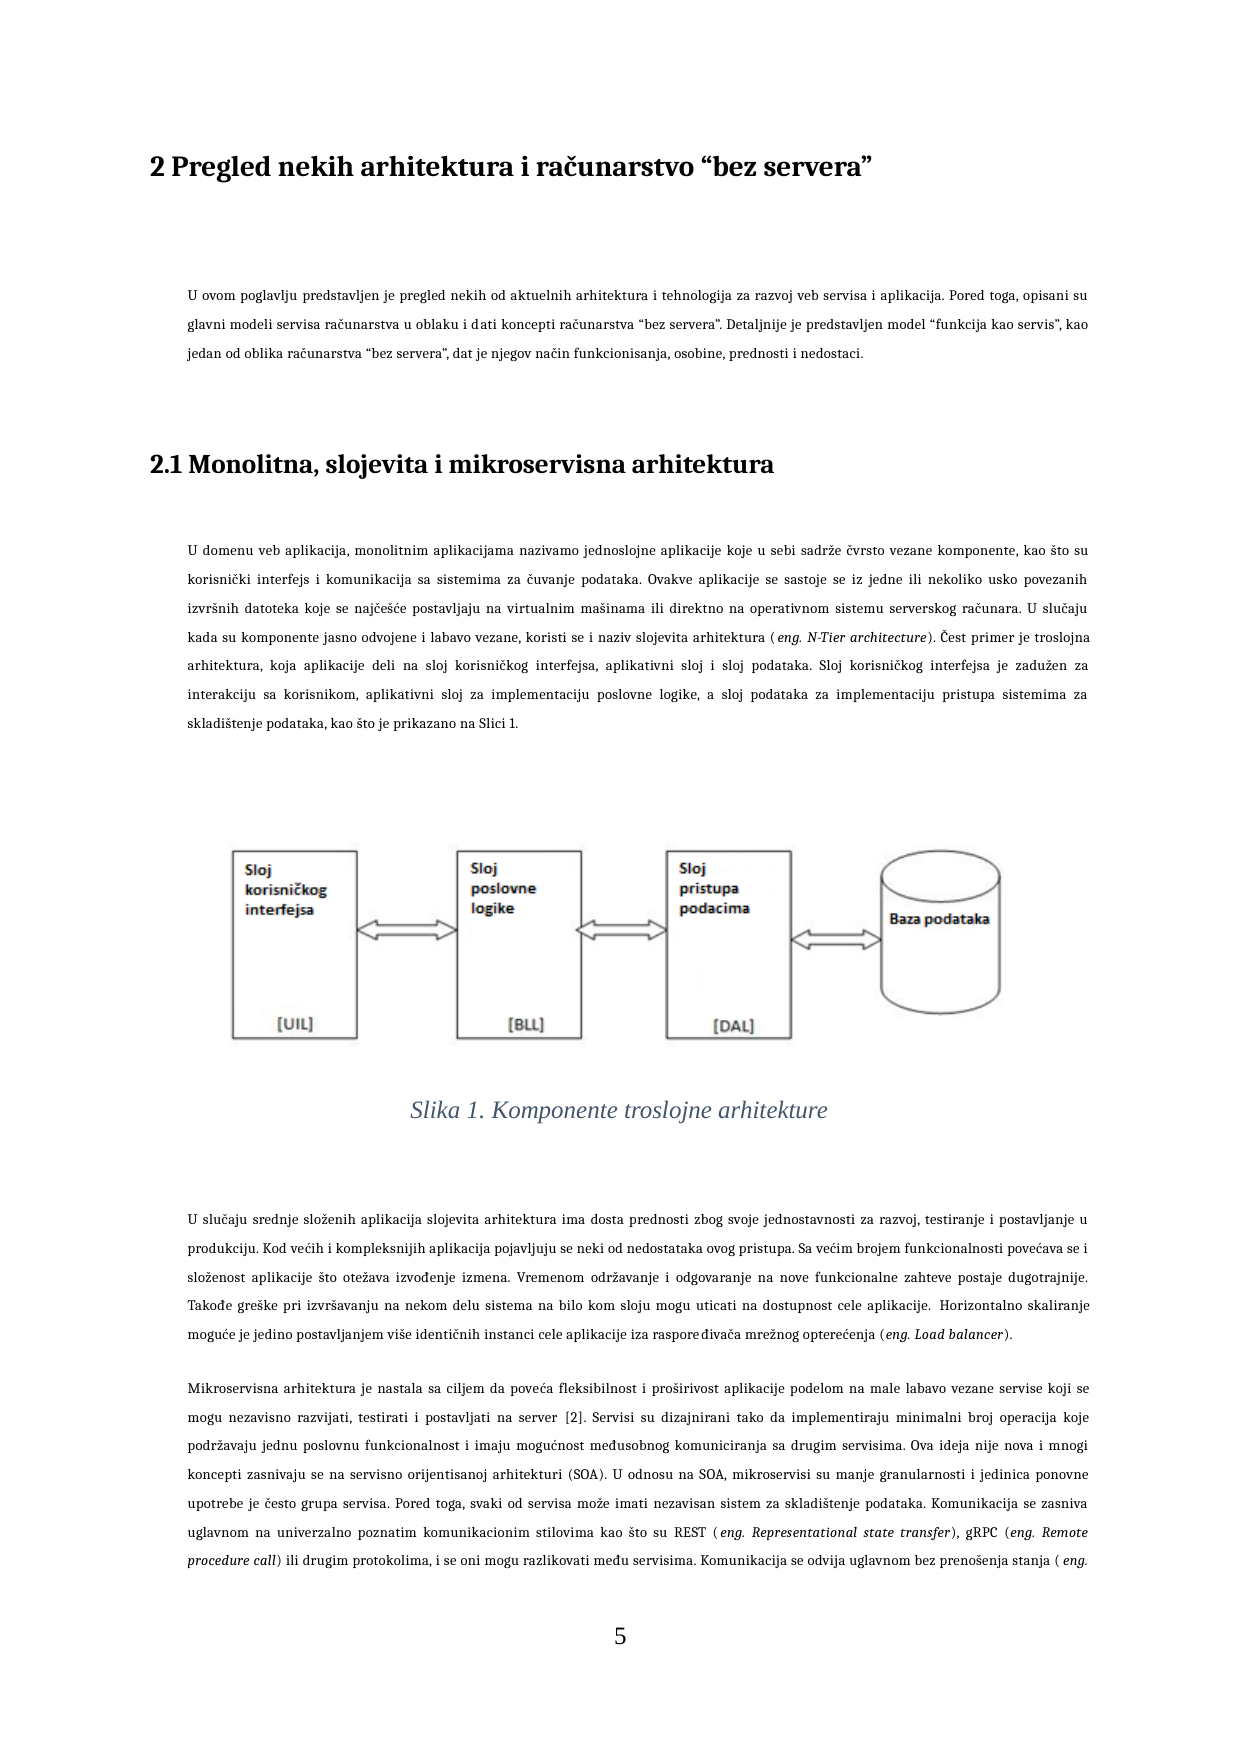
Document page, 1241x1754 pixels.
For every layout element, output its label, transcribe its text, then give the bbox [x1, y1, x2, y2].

picture [217, 831, 1023, 1071]
text U domenu veb aplikacija, monolitnim aplikacijama nazivamo jednoslojne aplikacije koje u sebi sadrže čvrsto vezane komponente, kao što su korisnički interfejs i komunikacija sa sistemima za čuvanje podataka. Ovakve aplikacije se sastoje se iz jedne ili nekoliko usko povezanih izvršnih datoteka koje se najčešće postavljaju na virtualnim mašinama ili direktno na operativnom sistemu serverskog računara. U slučaju kada su komponente jasno odvojene i labavo vezane, koristi se i naziv slojevita arhitektura (eng. N-Tier architecture). Čest primer je troslojna arhitektura, koja aplikacije deli na sloj korisničkog interfejsa, aplikativni sloj i sloj podataka. Sloj korisničkog interfejsa je zadužen za interakciju sa korisnikom, aplikativni sloj za implementaciju poslovne logike, a sloj podataka za implementaciju pristupa sistemima za skladištenje podataka, kao što je prikazano na Slici 1. [187, 543, 1090, 744]
text Slika 1. Komponente troslojne arhitekture [150, 1095, 1090, 1124]
text 2.1 Monolitna, slojevita i mikroservisna arhitektura [150, 449, 1090, 480]
text U ovom poglavlju predstavljen je pregled nekih od aktuelnih arhitektura i tehnologija za razvoj veb servisa i aplikacija. Pored toga, opisani su glavni modeli servisa računarstva u oblaku i dati koncepti računarstva “bez servera”. Detaljnije je predstavljen model “funkcija kao servis”, kao jedan od oblika računarstva “bez servera”, dat je njegov način funkcionisanja, osobine, prednosti i nedostaci. [187, 288, 1090, 374]
text 2 Pregled nekih arhitektura i računarstvo “bez servera” [150, 150, 1090, 183]
text U slučaju srednje složenih aplikacija slojevita arhitektura ima dosta prednosti zbog svoje jednostavnosti za razvoj, testiranje i postavljanje u produkciju. Kod većih i kompleksnijih aplikacija pojavljuju se neki od nedostataka ovog pristupa. Sa većim brojem funkcionalnosti povećava se i složenost aplikacije što otežava izvođenje izmena. Vremenom održavanje i odgovaranje na nove funkcionalne zahteve postaje dugotrajnije. Takođe greške pri izvršavanju na nekom delu sistema na bilo kom sloju mogu uticati na dostupnost cele aplikacije. Horizontalno skaliranje moguće je jedino postavljanjem više identičnih instanci cele aplikacije iza raspoređivača mrežnog opterećenja (eng. Load balancer). [187, 1211, 1090, 1355]
